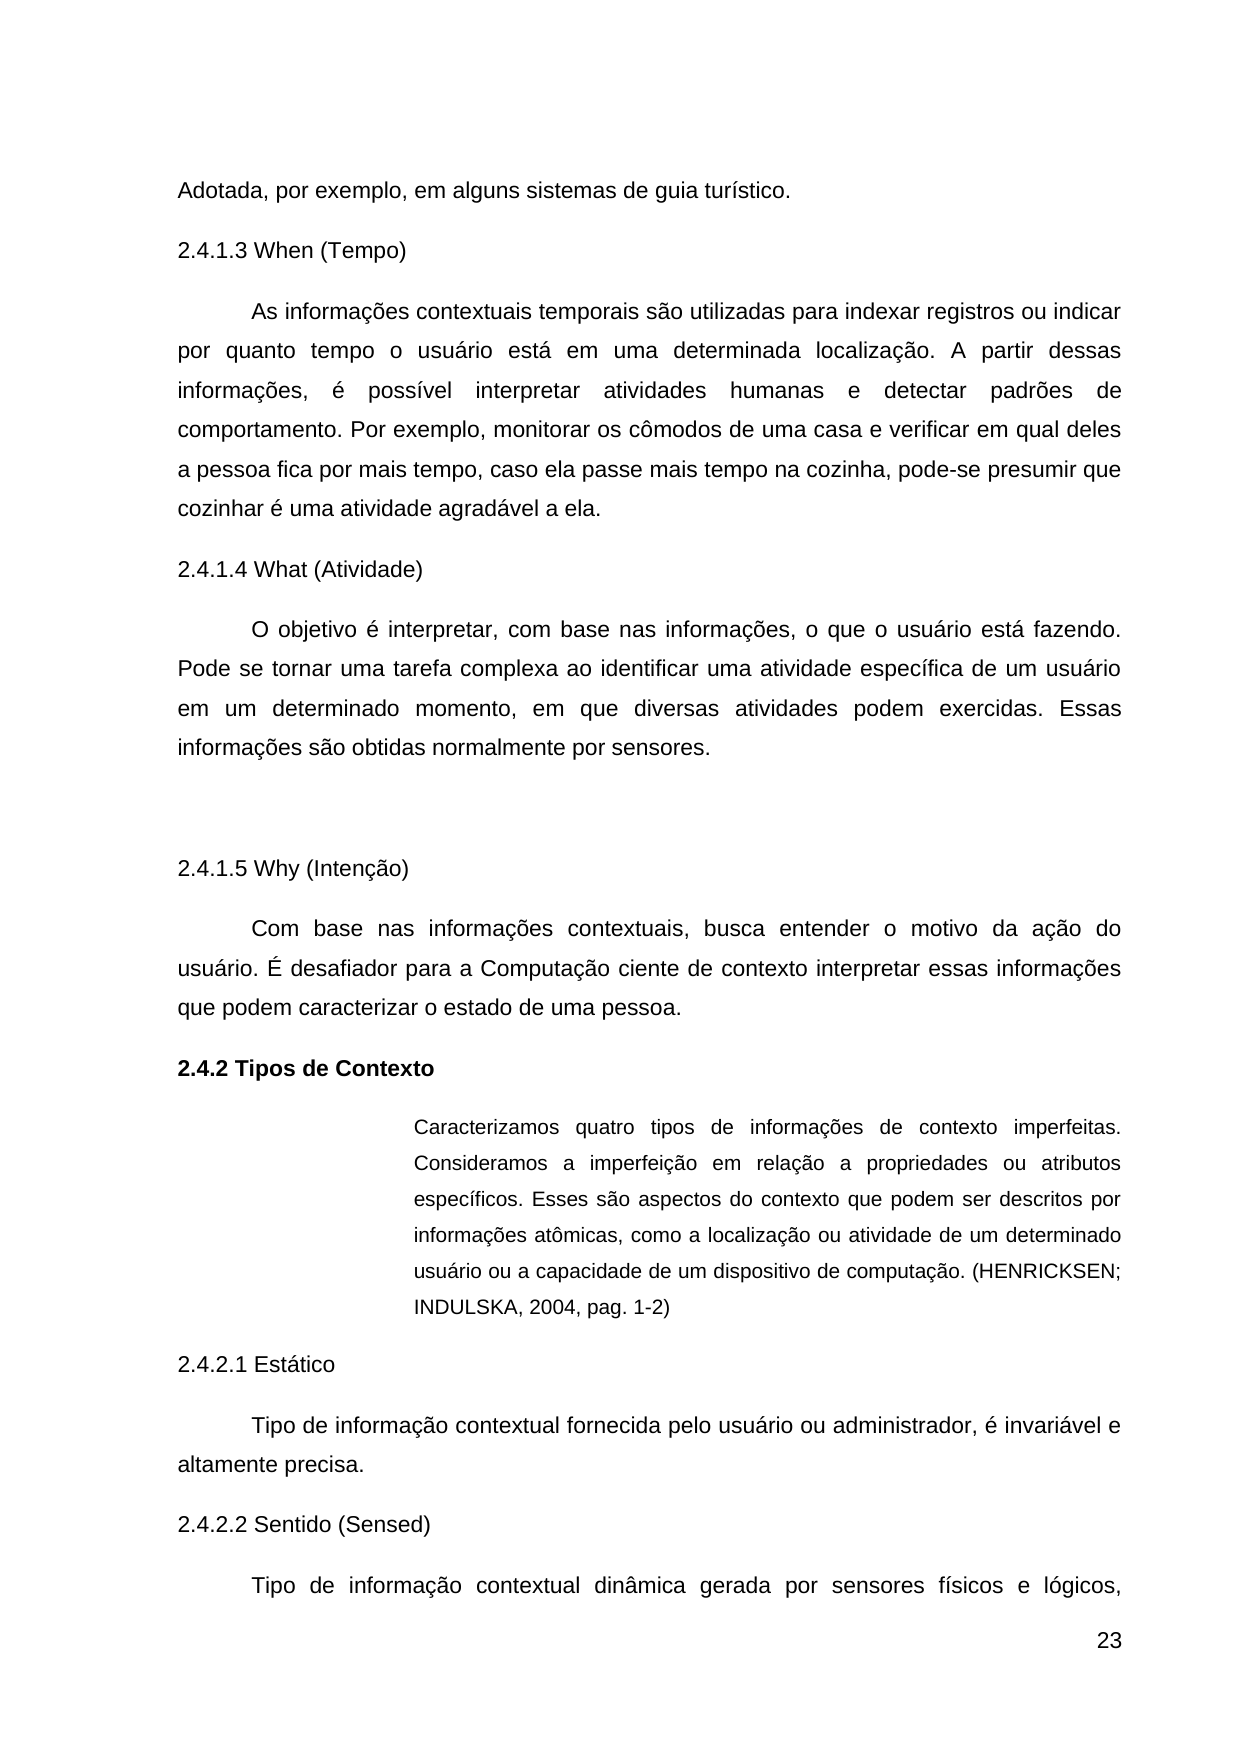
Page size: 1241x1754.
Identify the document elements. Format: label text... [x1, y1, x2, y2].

text O objetivo é interpretar, com base nas informações, o que o usuário está fazendo. Pode se tornar uma tarefa complexa ao identificar uma atividade específica de um usuário em um determinado momento, em que diversas atividades podem exercidas. Essas informações são obtidas normalmente por sensores. [177, 616, 1122, 761]
text Com base nas informações contextuais, busca entender o motivo da ação do usuário. É desafiador para a Computação ciente de contexto interpretar essas informações que podem caracterizar o estado de uma pessoa. [177, 915, 1122, 1021]
text 2.4.1.5 Why (Intenção) [177, 855, 1122, 881]
text 2.4.2.1 Estático [177, 1351, 1122, 1378]
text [177, 177, 1122, 203]
text 2.4.1.3 When (Tempo) [177, 237, 1122, 264]
text Tipo de informação contextual fornecida pelo usuário ou administrador, é invariável e altamente precisa. [177, 1412, 1122, 1477]
text Caracterizamos quatro tipos de informações de contexto imperfeitas. Consideramos a imperfeição em relação a propriedades ou atributos específicos. Esses são aspectos do contexto que podem ser descritos por informações atômicas, como a localização ou atividade de um determinado usuário ou a capacidade de um dispositivo de computação. (HENRICKSEN; INDULSKA, 2004, pag. 1-2) [413, 1115, 1122, 1318]
text 2.4.1.4 What (Atividade) [177, 556, 1122, 582]
text 2.4.2.2 Sentido (Sensed) [177, 1511, 1122, 1538]
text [177, 1572, 1122, 1598]
text As informações contextuais temporais são utilizadas para indexar registros ou indicar por quanto tempo o usuário está em uma determinada localização. A partir dessas informações, é possível interpretar atividades humanas e detectar padrões de comportamento. Por exemplo, monitorar os cômodos de uma casa e verificar em qual deles a pessoa fica por mais tempo, caso ela passe mais tempo na cozinha, pode-se presumir que cozinhar é uma atividade agradável a ela. [177, 298, 1122, 522]
text 2.4.2 Tipos de Contexto [177, 1054, 1122, 1081]
